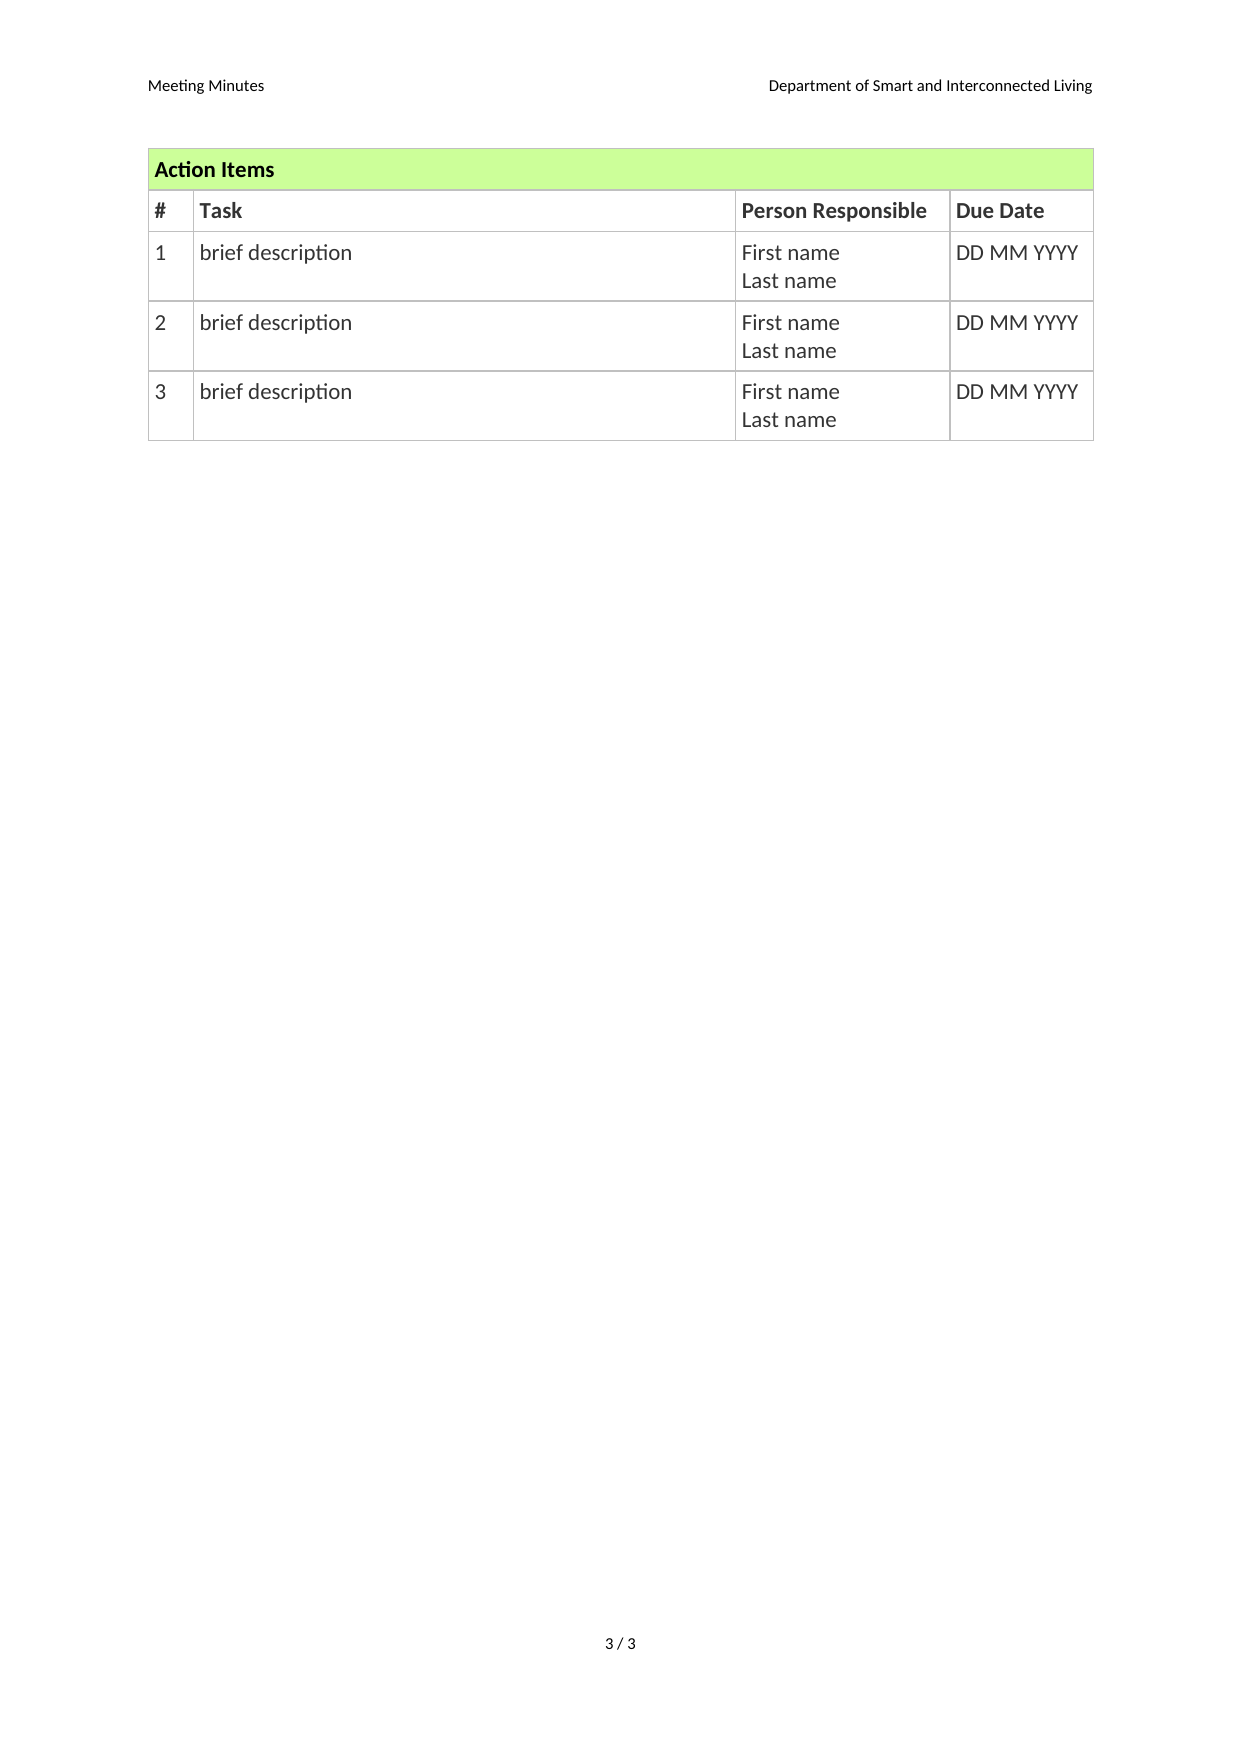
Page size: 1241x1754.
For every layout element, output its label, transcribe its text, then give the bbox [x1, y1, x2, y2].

table_cell First name Last name [736, 232, 949, 300]
table_cell Due Date [951, 191, 1093, 231]
table_cell 1 [149, 232, 193, 300]
table_cell Person Responsible [736, 191, 949, 231]
table_cell Task [194, 191, 735, 231]
table_cell brief description [194, 232, 735, 300]
table_cell 3 [149, 372, 193, 439]
table_cell 2 [149, 302, 193, 370]
table_cell brief description [194, 302, 735, 370]
table_cell First name Last name [736, 372, 949, 439]
table_cell DD MM YYYY [951, 302, 1093, 370]
table_cell DD MM YYYY [951, 232, 1093, 300]
table_header Action Items [149, 149, 1093, 189]
table_cell DD MM YYYY [951, 372, 1093, 439]
table_cell # [149, 191, 193, 231]
table_cell brief description [194, 372, 735, 439]
table_cell First name Last name [736, 302, 949, 370]
